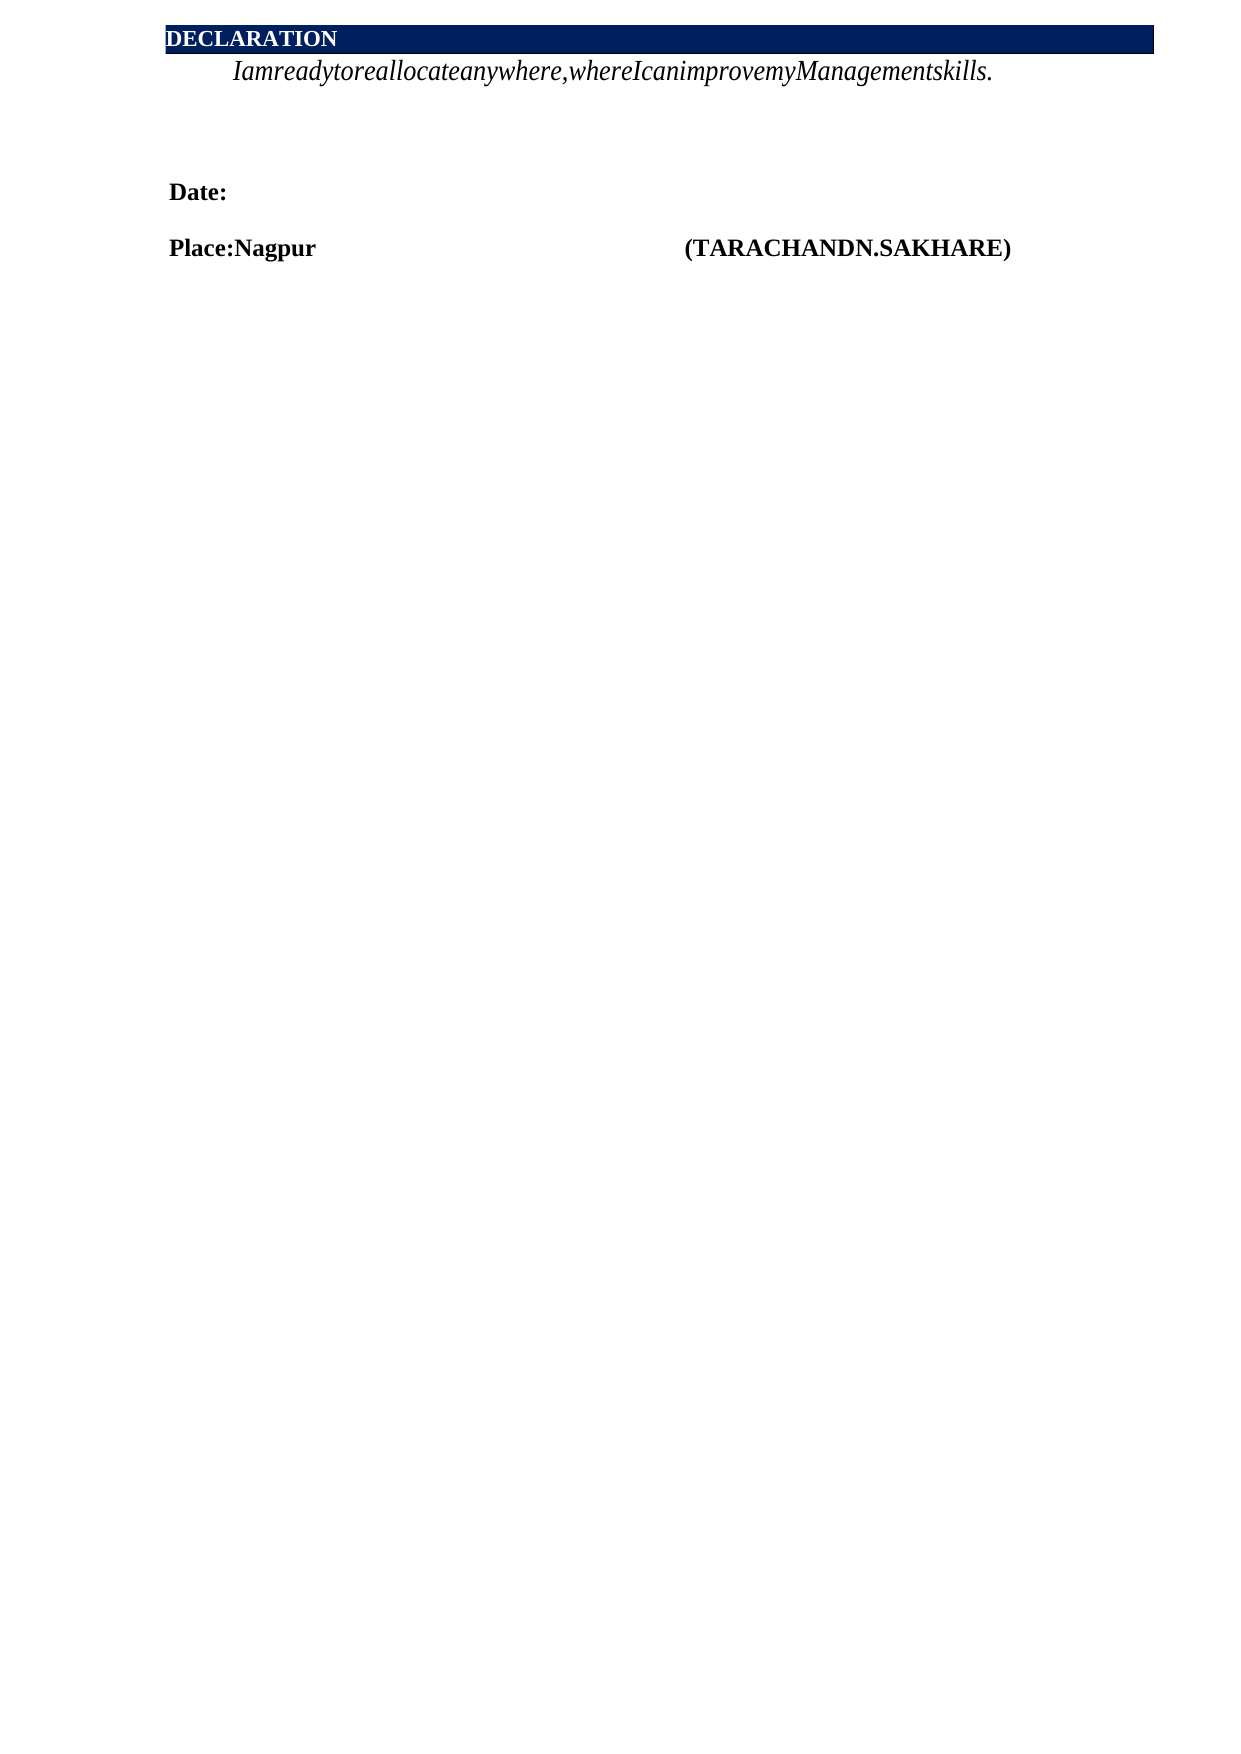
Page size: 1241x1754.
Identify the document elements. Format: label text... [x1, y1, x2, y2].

text Date: [169, 177, 1146, 205]
text Place:Nagpur (TARACHANDN.SAKHARE) [169, 233, 1146, 262]
text Iamreadytoreallocateanywhere,whereIcanimprovemyManagementskills. [233, 54, 1146, 87]
